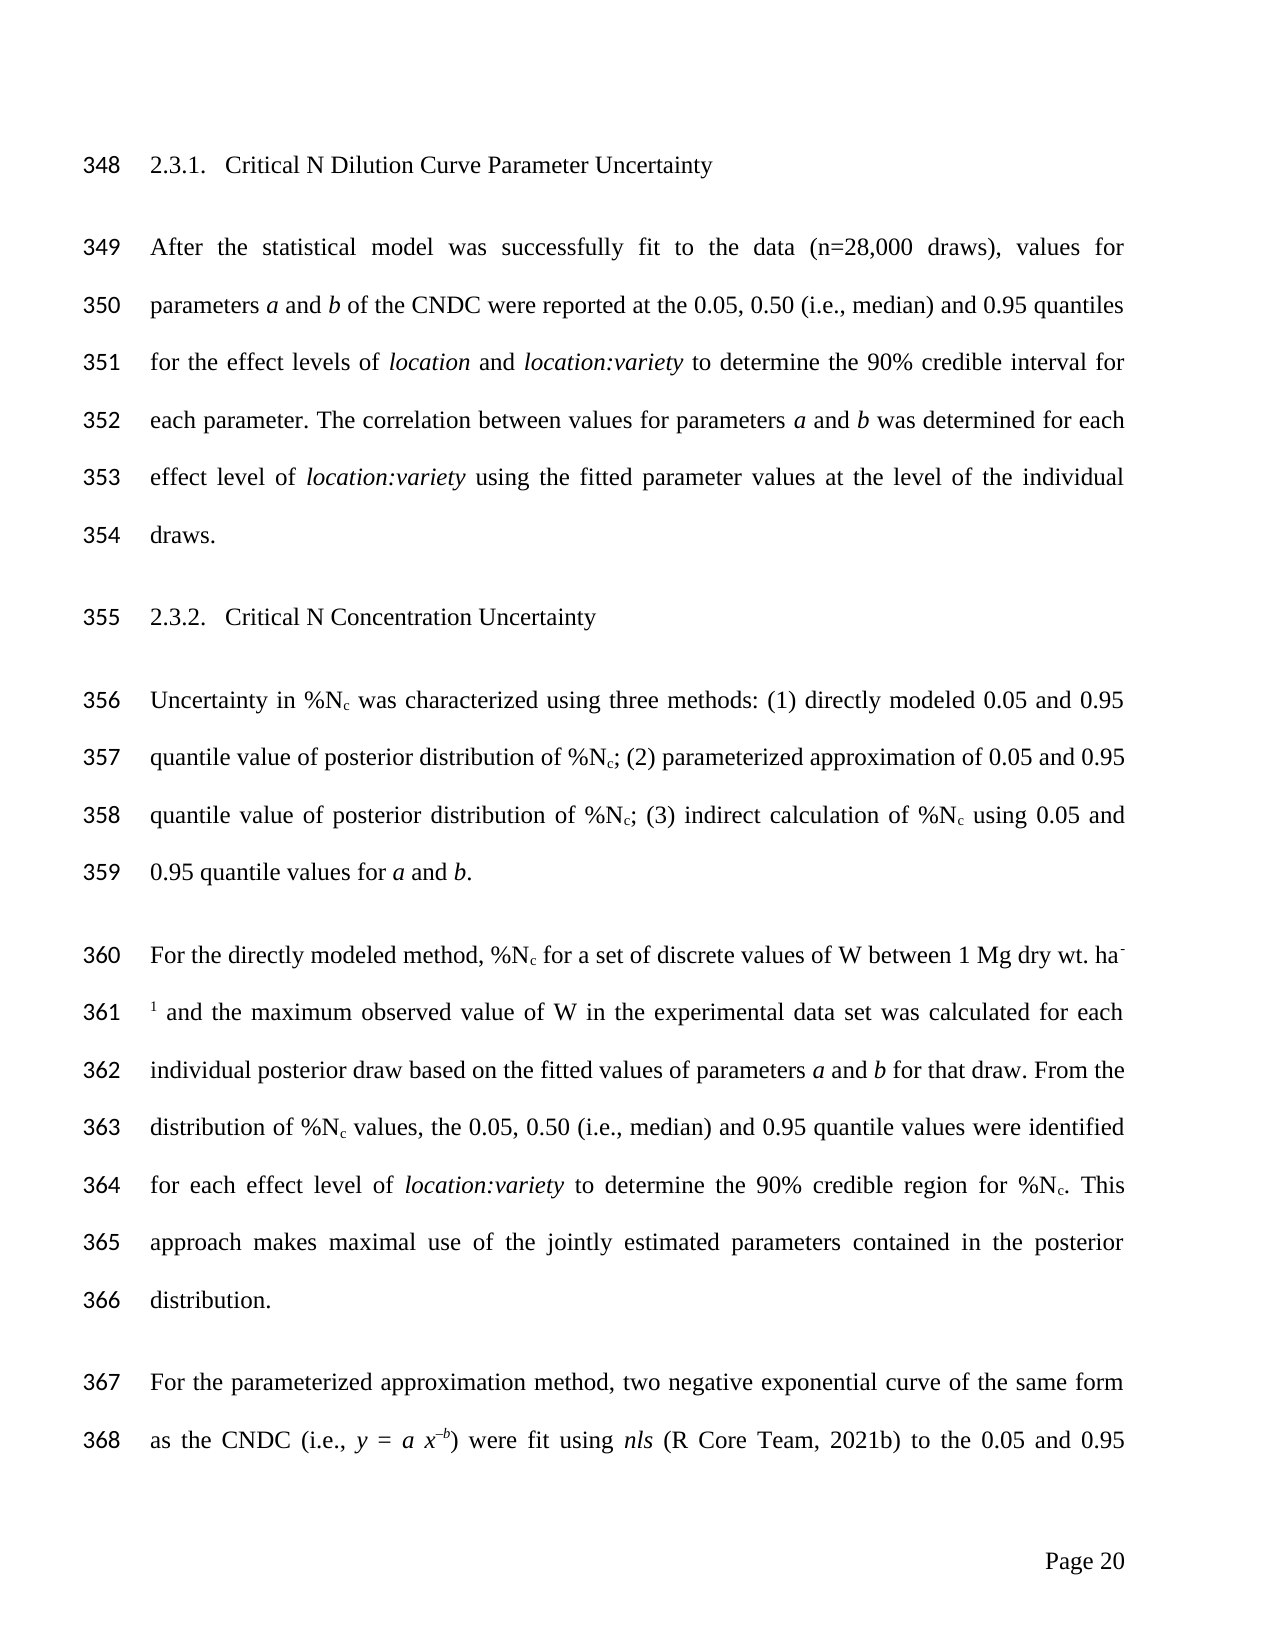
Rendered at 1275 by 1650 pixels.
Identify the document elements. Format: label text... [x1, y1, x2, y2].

subtitle Critical N Concentration Uncertainty [150, 602, 1125, 631]
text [150, 1367, 1125, 1454]
subtitle Critical N Dilution Curve Parameter Uncertainty [150, 150, 1125, 179]
text After the statistical model was successfully fit to the data (n=28,000 draws), values for parameters a and b of the CNDC were reported at the 0.05, 0.50 (i.e., median) and 0.95 quantiles for the effect levels of location and location:variety to determine the 90% credible interval for each parameter. The correlation between values for parameters a and b was determined for each effect level of location:variety using the fitted parameter values at the level of the individual draws. [150, 232, 1125, 549]
text For the directly modeled method, %Nc for a set of discrete values of W between 1 Mg dry wt. ha-1 and the maximum observed value of W in the experimental data set was calculated for each individual posterior draw based on the fitted values of parameters a and b for that draw. From the distribution of %Nc values, the 0.05, 0.50 (i.e., median) and 0.95 quantile values were identified for each effect level of location:variety to determine the 90% credible region for %Nc. This approach makes maximal use of the jointly estimated parameters contained in the posterior distribution. [150, 940, 1125, 1314]
text Uncertainty in %Nc was characterized using three methods: (1) directly modeled 0.05 and 0.95 quantile value of posterior distribution of %Nc; (2) parameterized approximation of 0.05 and 0.95 quantile value of posterior distribution of %Nc; (3) indirect calculation of %Nc using 0.05 and 0.95 quantile values for a and b. [150, 685, 1125, 886]
